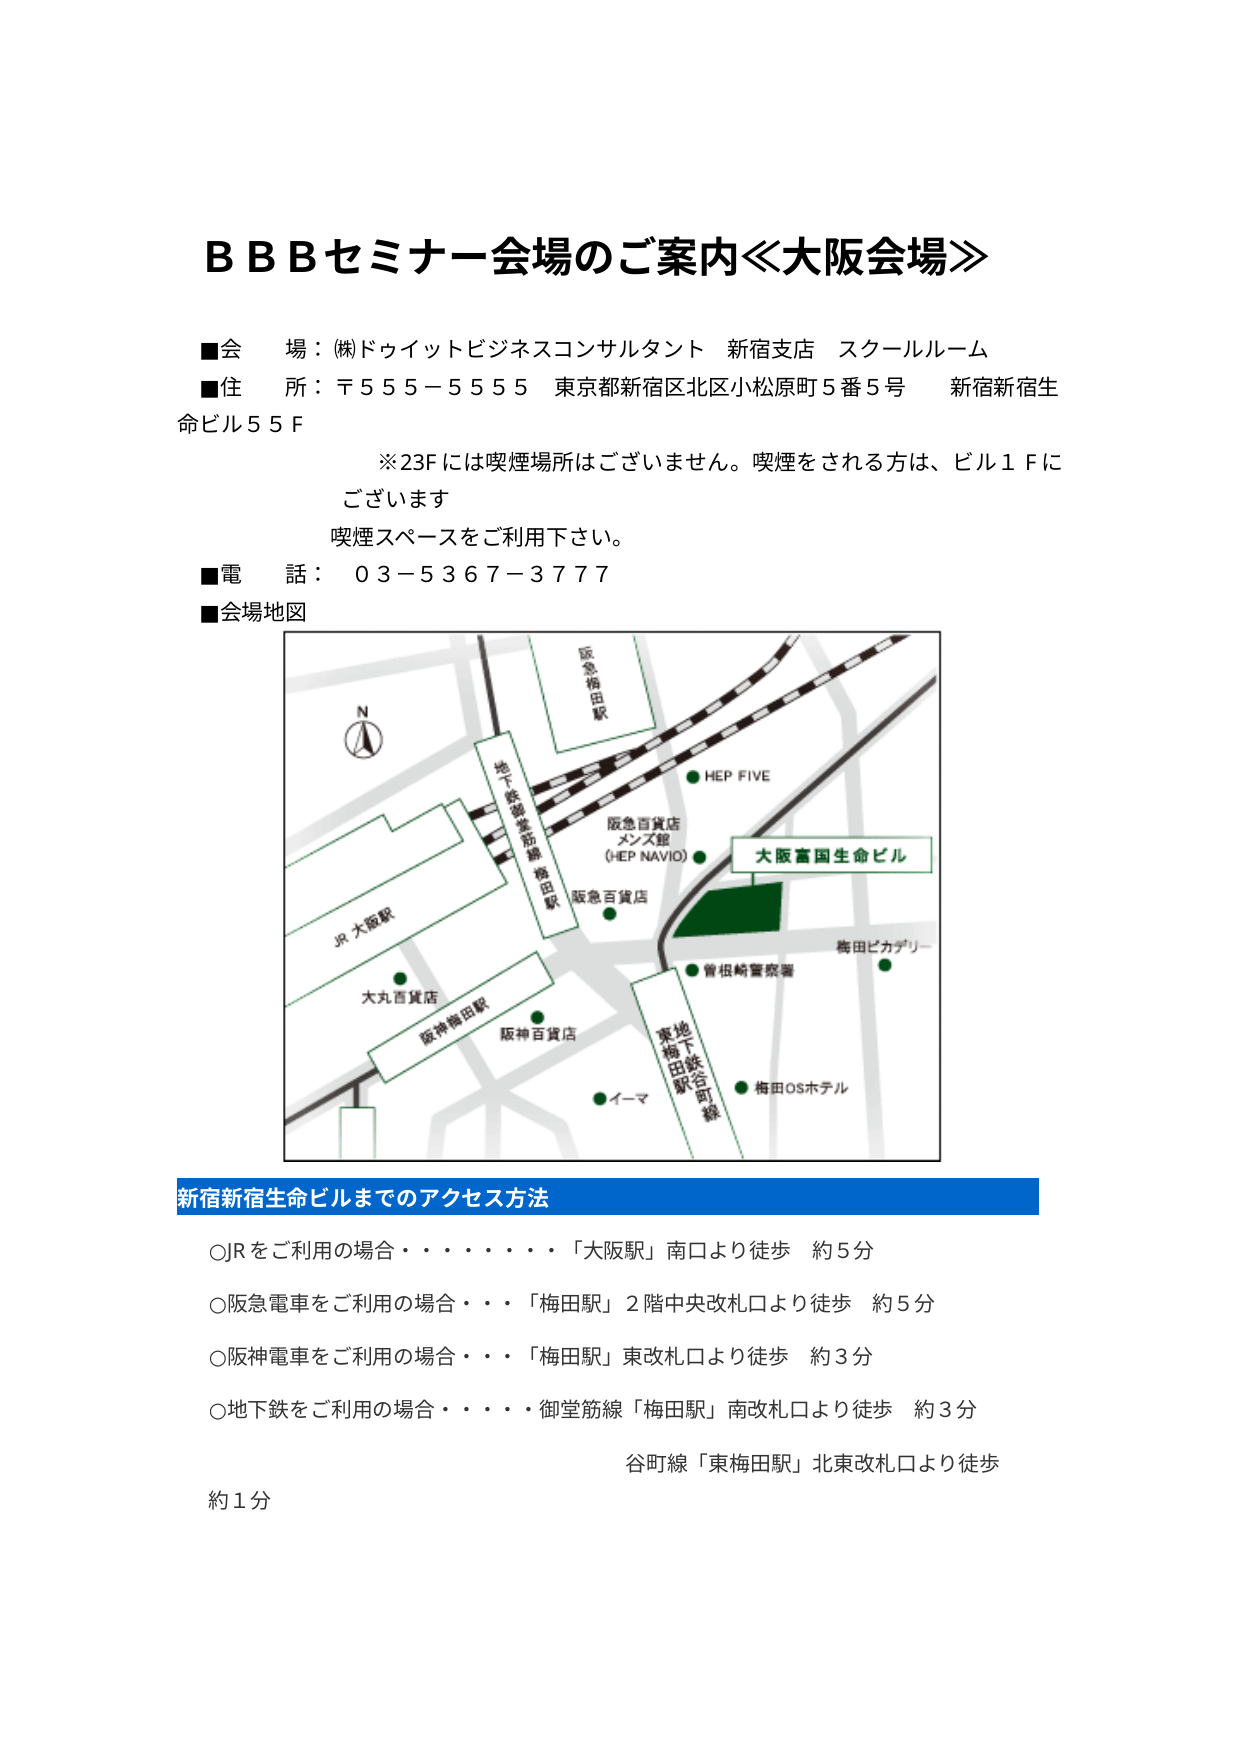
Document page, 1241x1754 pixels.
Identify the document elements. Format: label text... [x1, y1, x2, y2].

text ■会場地図 [177, 592, 1063, 629]
text ■会 場： ㈱ドゥイットビジネスコンサルタント 新宿支店 スクールルーム [177, 329, 1063, 367]
text 喫煙スペースをご利用下さい。 [330, 517, 1063, 554]
text ○JRをご利用の場合・・・・・・・・「大阪駅」南口より徒歩 約５分 [208, 1231, 1032, 1268]
text 新宿新宿生命ビルまでのアクセス方法 [177, 1178, 1039, 1215]
text ■電 話： ０３－５３６７－３７７７ [177, 554, 1063, 592]
picture [282, 629, 943, 1162]
text ＢＢＢセミナー会場のご案内≪大阪会場≫ [177, 217, 1063, 292]
text ○地下鉄をご利用の場合・・・・・御堂筋線「梅田駅」南改札口より徒歩 約３分 [208, 1390, 1032, 1428]
text 谷町線「東梅田駅」北東改札口より徒歩 約１分 [208, 1443, 1032, 1518]
text ○阪急電車をご利用の場合・・・「梅田駅」２階中央改札口より徒歩 約５分 [208, 1284, 1032, 1321]
text ※23Fには喫煙場所はございません。喫煙をされる方は、ビル１Fにございます [199, 442, 1063, 517]
text ○阪神電車をご利用の場合・・・「梅田駅」東改札口より徒歩 約３分 [208, 1337, 1032, 1374]
text ■住 所： 〒５５５－５５５５ 東京都新宿区北区小松原町５番５号 新宿新宿生命ビル５５F [177, 367, 1063, 442]
